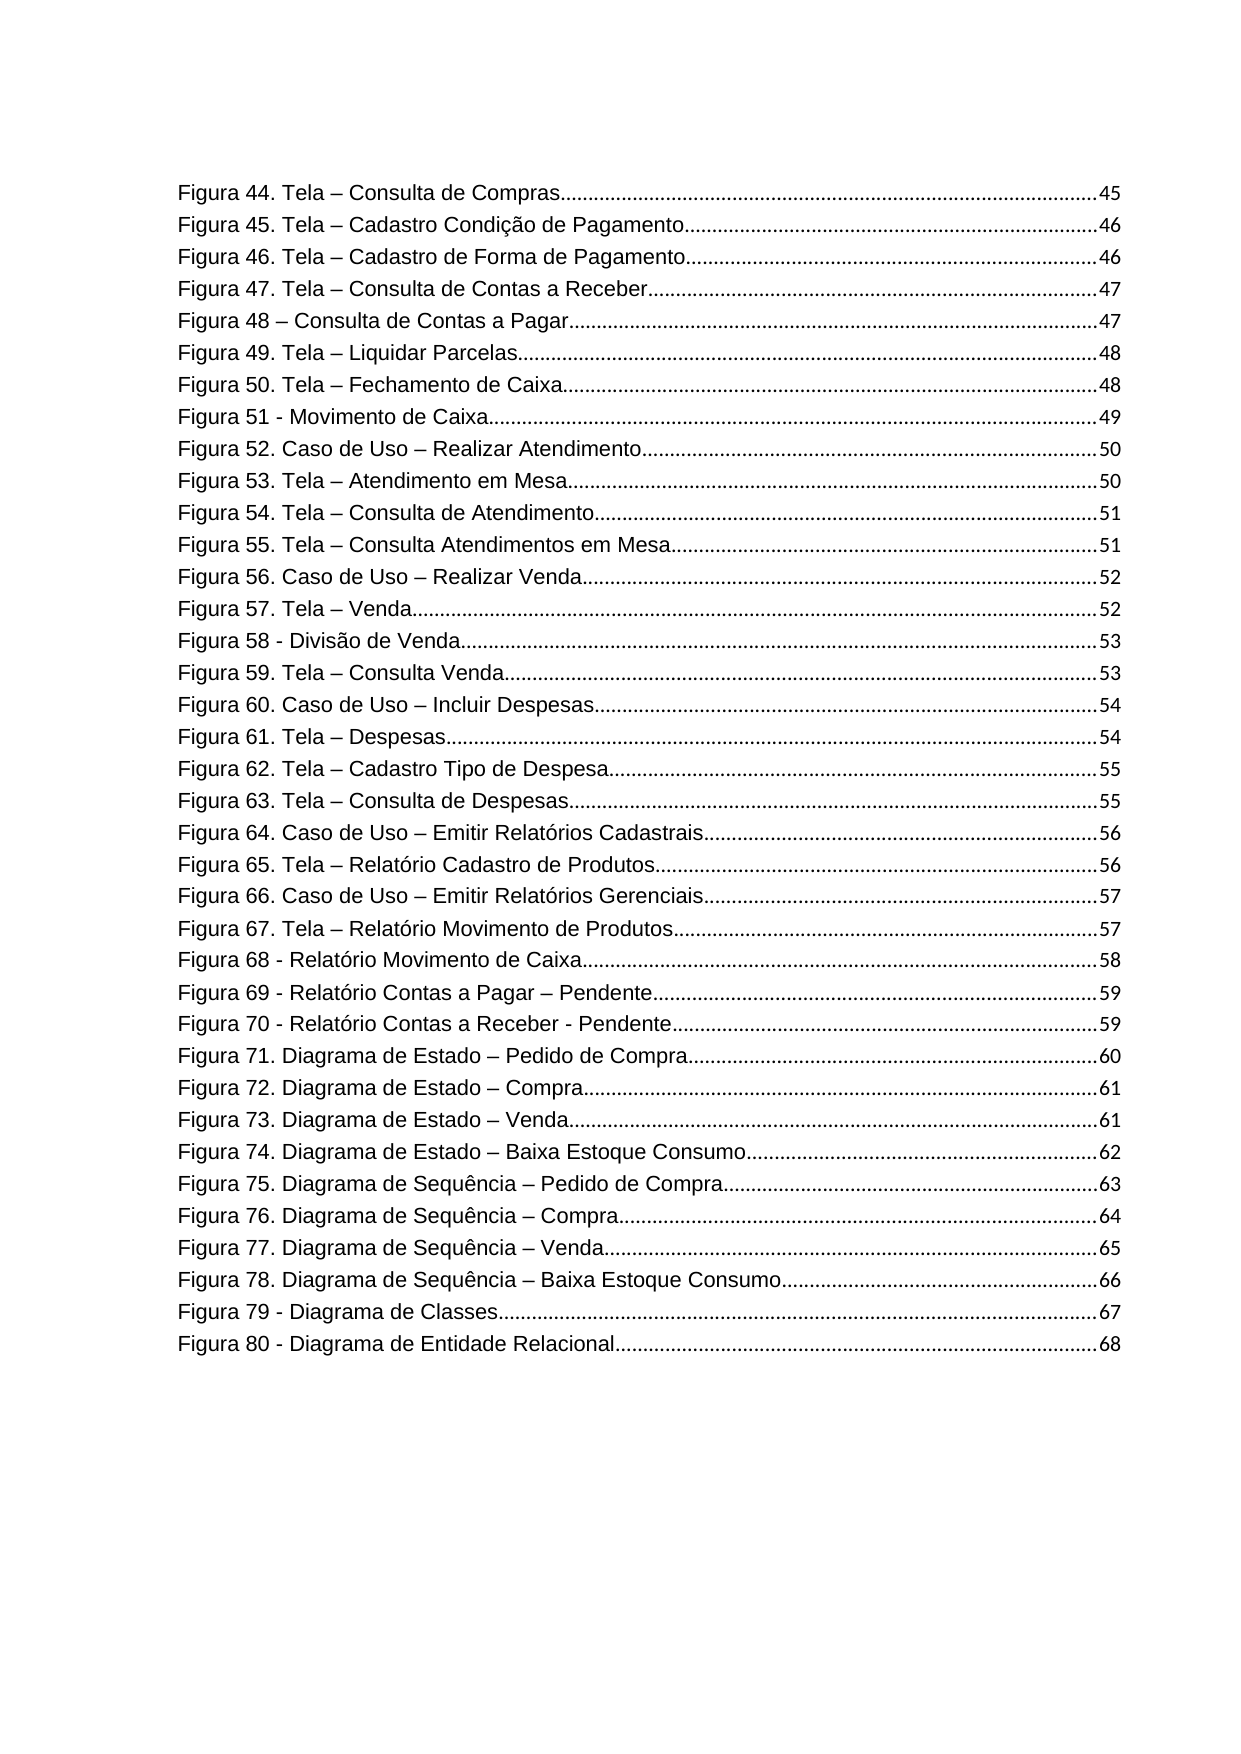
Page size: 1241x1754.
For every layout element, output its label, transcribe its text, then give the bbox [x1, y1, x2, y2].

text Figura 74. Diagrama de Estado – Baixa Estoque Consumo 62 [177, 1138, 1122, 1165]
text Figura 49. Tela – Liquidar Parcelas 48 [177, 339, 1122, 366]
text Figura 48 – Consulta de Contas a Pagar 47 [177, 307, 1122, 334]
text Figura 77. Diagrama de Sequência – Venda 65 [177, 1234, 1122, 1261]
text Figura 75. Diagrama de Sequência – Pedido de Compra 63 [177, 1171, 1122, 1197]
text Figura 79 - Diagrama de Classes 67 [177, 1298, 1122, 1325]
text Figura 61. Tela – Despesas 54 [177, 723, 1122, 749]
text Figura 65. Tela – Relatório Cadastro de Produtos 56 [177, 851, 1122, 877]
text Figura 45. Tela – Cadastro Condição de Pagamento 46 [177, 211, 1122, 238]
text Figura 44. Tela – Consulta de Compras 45 [177, 179, 1122, 206]
text Figura 58 - Divisão de Venda 53 [177, 627, 1122, 653]
text Figura 76. Diagrama de Sequência – Compra 64 [177, 1202, 1122, 1229]
text Figura 73. Diagrama de Estado – Venda 61 [177, 1107, 1122, 1133]
text Figura 56. Caso de Uso – Realizar Venda 52 [177, 563, 1122, 589]
text Figura 46. Tela – Cadastro de Forma de Pagamento 46 [177, 243, 1122, 270]
text Figura 67. Tela – Relatório Movimento de Produtos 57 [177, 915, 1122, 941]
text Figura 71. Diagrama de Estado – Pedido de Compra 60 [177, 1043, 1122, 1069]
text Figura 52. Caso de Uso – Realizar Atendimento 50 [177, 435, 1122, 462]
text Figura 72. Diagrama de Estado – Compra 61 [177, 1074, 1122, 1101]
text Figura 69 - Relatório Contas a Pagar – Pendente 59 [177, 979, 1122, 1005]
text Figura 70 - Relatório Contas a Receber - Pendente 59 [177, 1011, 1122, 1037]
text Figura 55. Tela – Consulta Atendimentos em Mesa 51 [177, 531, 1122, 558]
text Figura 50. Tela – Fechamento de Caixa 48 [177, 371, 1122, 398]
text Figura 66. Caso de Uso – Emitir Relatórios Gerenciais 57 [177, 883, 1122, 909]
text Figura 62. Tela – Cadastro Tipo de Despesa 55 [177, 755, 1122, 781]
text Figura 54. Tela – Consulta de Atendimento 51 [177, 499, 1122, 526]
text Figura 63. Tela – Consulta de Despesas 55 [177, 787, 1122, 813]
text Figura 57. Tela – Venda 52 [177, 595, 1122, 622]
text Figura 59. Tela – Consulta Venda 53 [177, 659, 1122, 686]
text Figura 80 - Diagrama de Entidade Relacional 68 [177, 1330, 1122, 1357]
text Figura 64. Caso de Uso – Emitir Relatórios Cadastrais 56 [177, 819, 1122, 845]
text Figura 60. Caso de Uso – Incluir Despesas 54 [177, 691, 1122, 717]
text Figura 51 - Movimento de Caixa 49 [177, 403, 1122, 430]
text Figura 53. Tela – Atendimento em Mesa 50 [177, 467, 1122, 494]
text Figura 68 - Relatório Movimento de Caixa 58 [177, 947, 1122, 973]
text Figura 78. Diagrama de Sequência – Baixa Estoque Consumo 66 [177, 1266, 1122, 1293]
text Figura 47. Tela – Consulta de Contas a Receber 47 [177, 275, 1122, 302]
